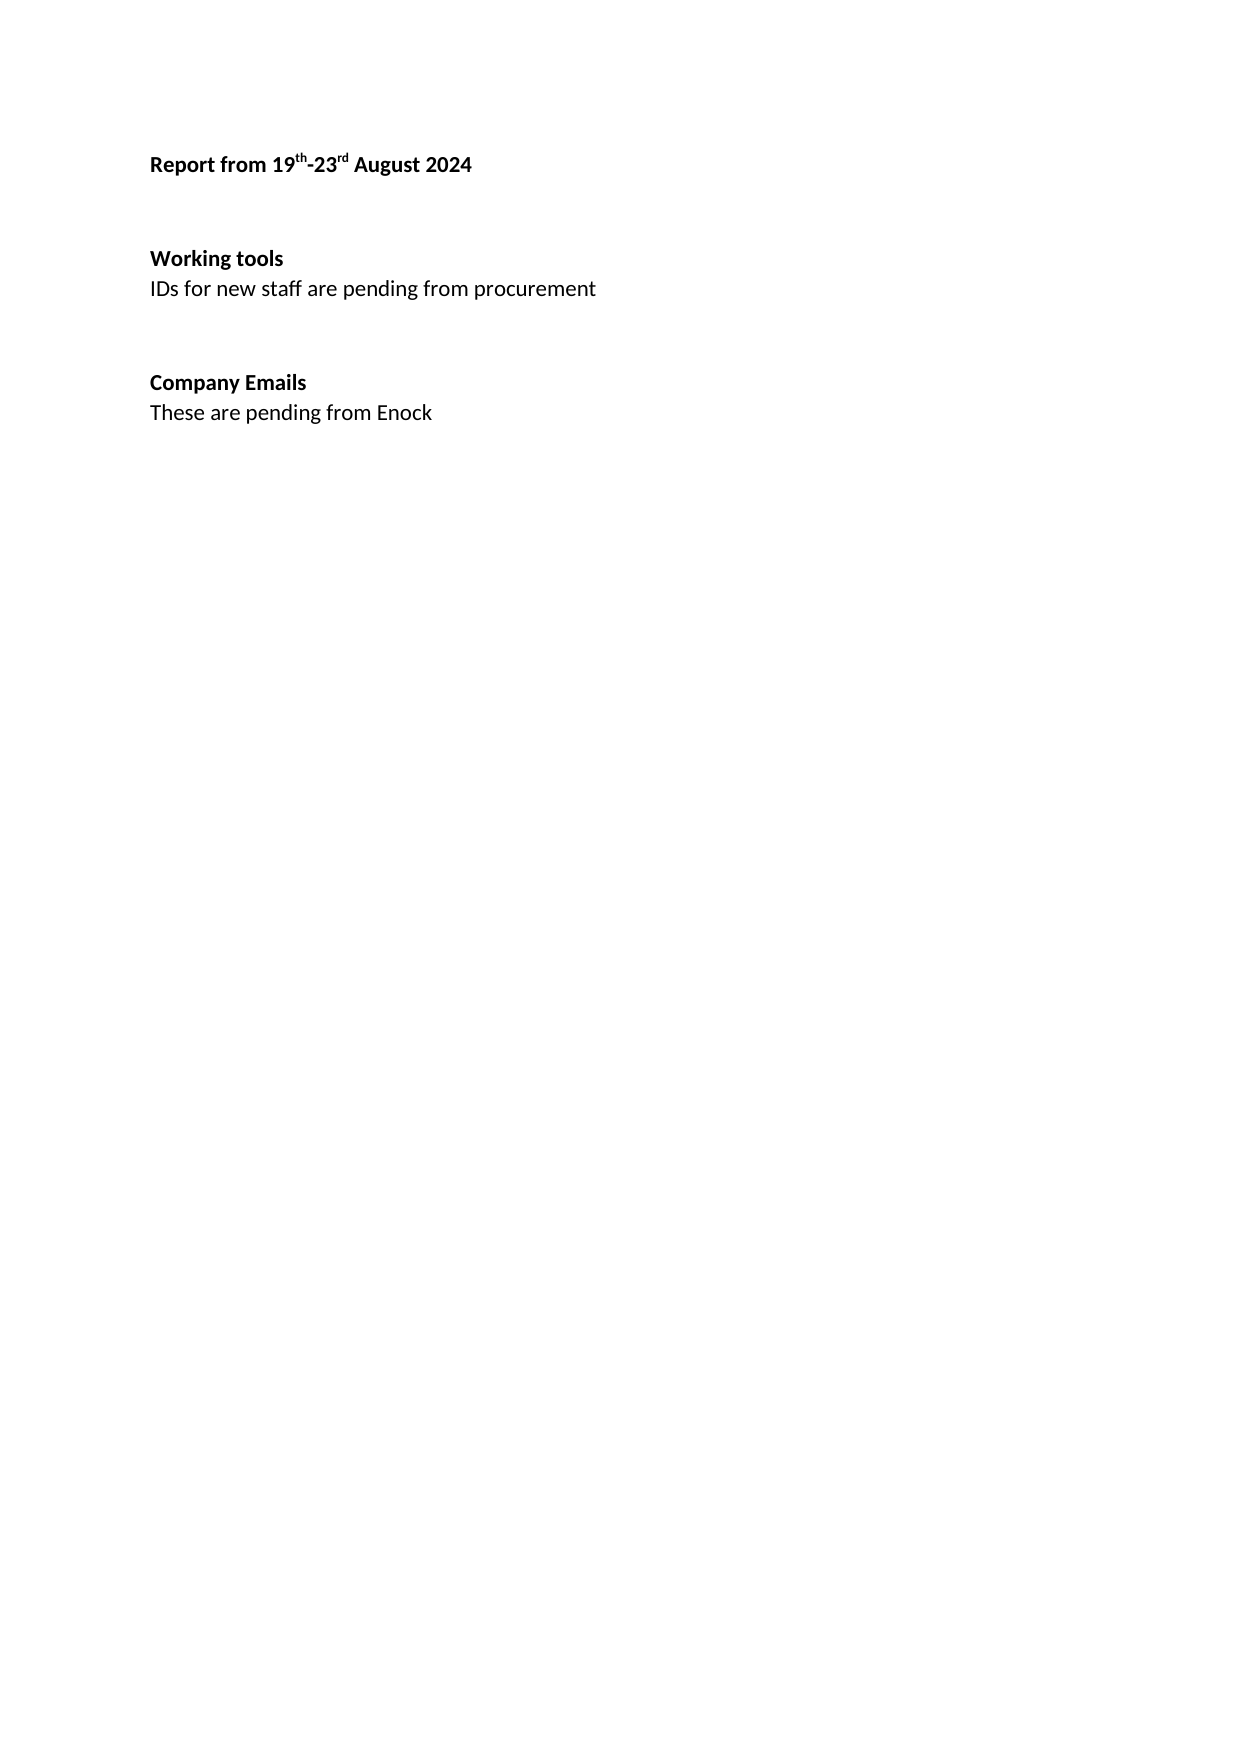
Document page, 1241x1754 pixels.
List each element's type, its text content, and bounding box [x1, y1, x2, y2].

text Working tools IDs for new staff are pending from procurement [150, 244, 1090, 302]
text Company Emails These are pending from Enock [150, 368, 1090, 426]
text Report from 19th-23rd August 2024 [150, 150, 1090, 178]
